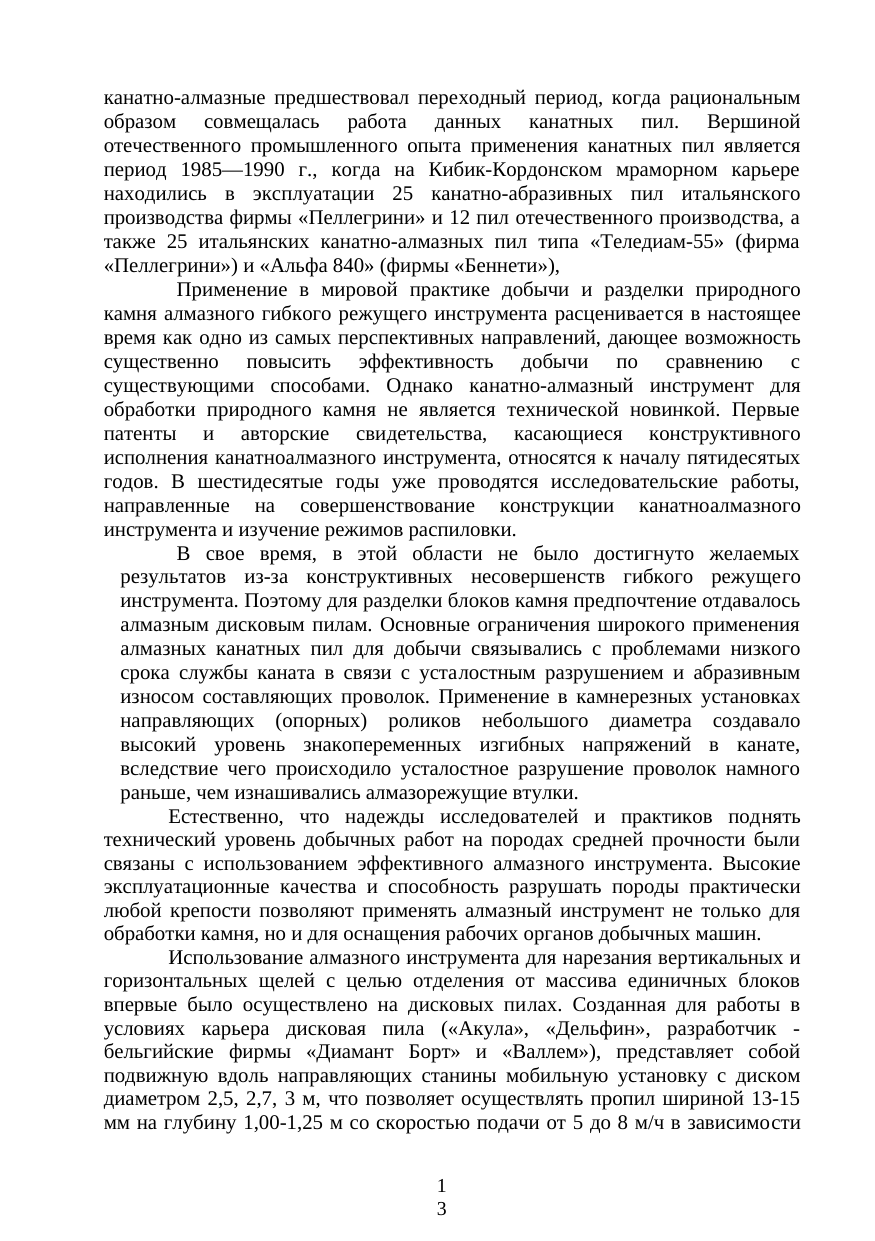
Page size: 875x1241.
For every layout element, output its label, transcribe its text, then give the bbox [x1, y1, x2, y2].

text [103, 946, 801, 1134]
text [103, 86, 801, 277]
text В свое время, в этой области не было достигнуто желаемых результатов из-за конструктивных несовершенств гибкого режущего инструмента. Поэтому для разделки блоков камня предпочтение отдавалось алмазным дисковым пилам. Основные ограничения широкого применения алмазных канатных пил для добычи связывались с проблемами низкого срока службы каната в связи с усталостным разрушением и абразивным износом составляющих проволок. Применение в камнерезных установках направляющих (опорных) роликов небольшого диаметра создавало высокий уровень знакопеременных изгибных напряжений в канате, вследствие чего происходило усталостное разрушение проволок намного раньше, чем изнашивались алмазорежущие втулки. [120, 541, 801, 804]
text Применение в мировой практике добычи и разделки природного камня алмазного гибкого режущего инструмента расценивается в настоящее время как одно из самых перспективных направлений, дающее возможность существенно повысить эффективность добычи по сравнению с существующими способами. Однако канатно-алмазный инструмент для обработки природного камня не является технической новинкой. Первые патенты и авторские свидетельства, касающиеся конструктивного исполнения канатноалмазного инструмента, относятся к началу пятидесятых годов. В шестидесятые годы уже проводятся исследовательские работы, направленные на совершенствование конструкции канатноалмазного инструмента и изучение режимов распиловки. [103, 277, 801, 541]
text Естественно, что надежды исследователей и практиков поднять технический уровень добычных работ на породах средней прочности были связаны с использованием эффективного алмазного инструмента. Высокие эксплуатационные качества и способность разрушать породы практически любой крепости позволяют применять алмазный инструмент не только для обработки камня, но и для оснащения рабочих органов добычных машин. [103, 804, 801, 946]
